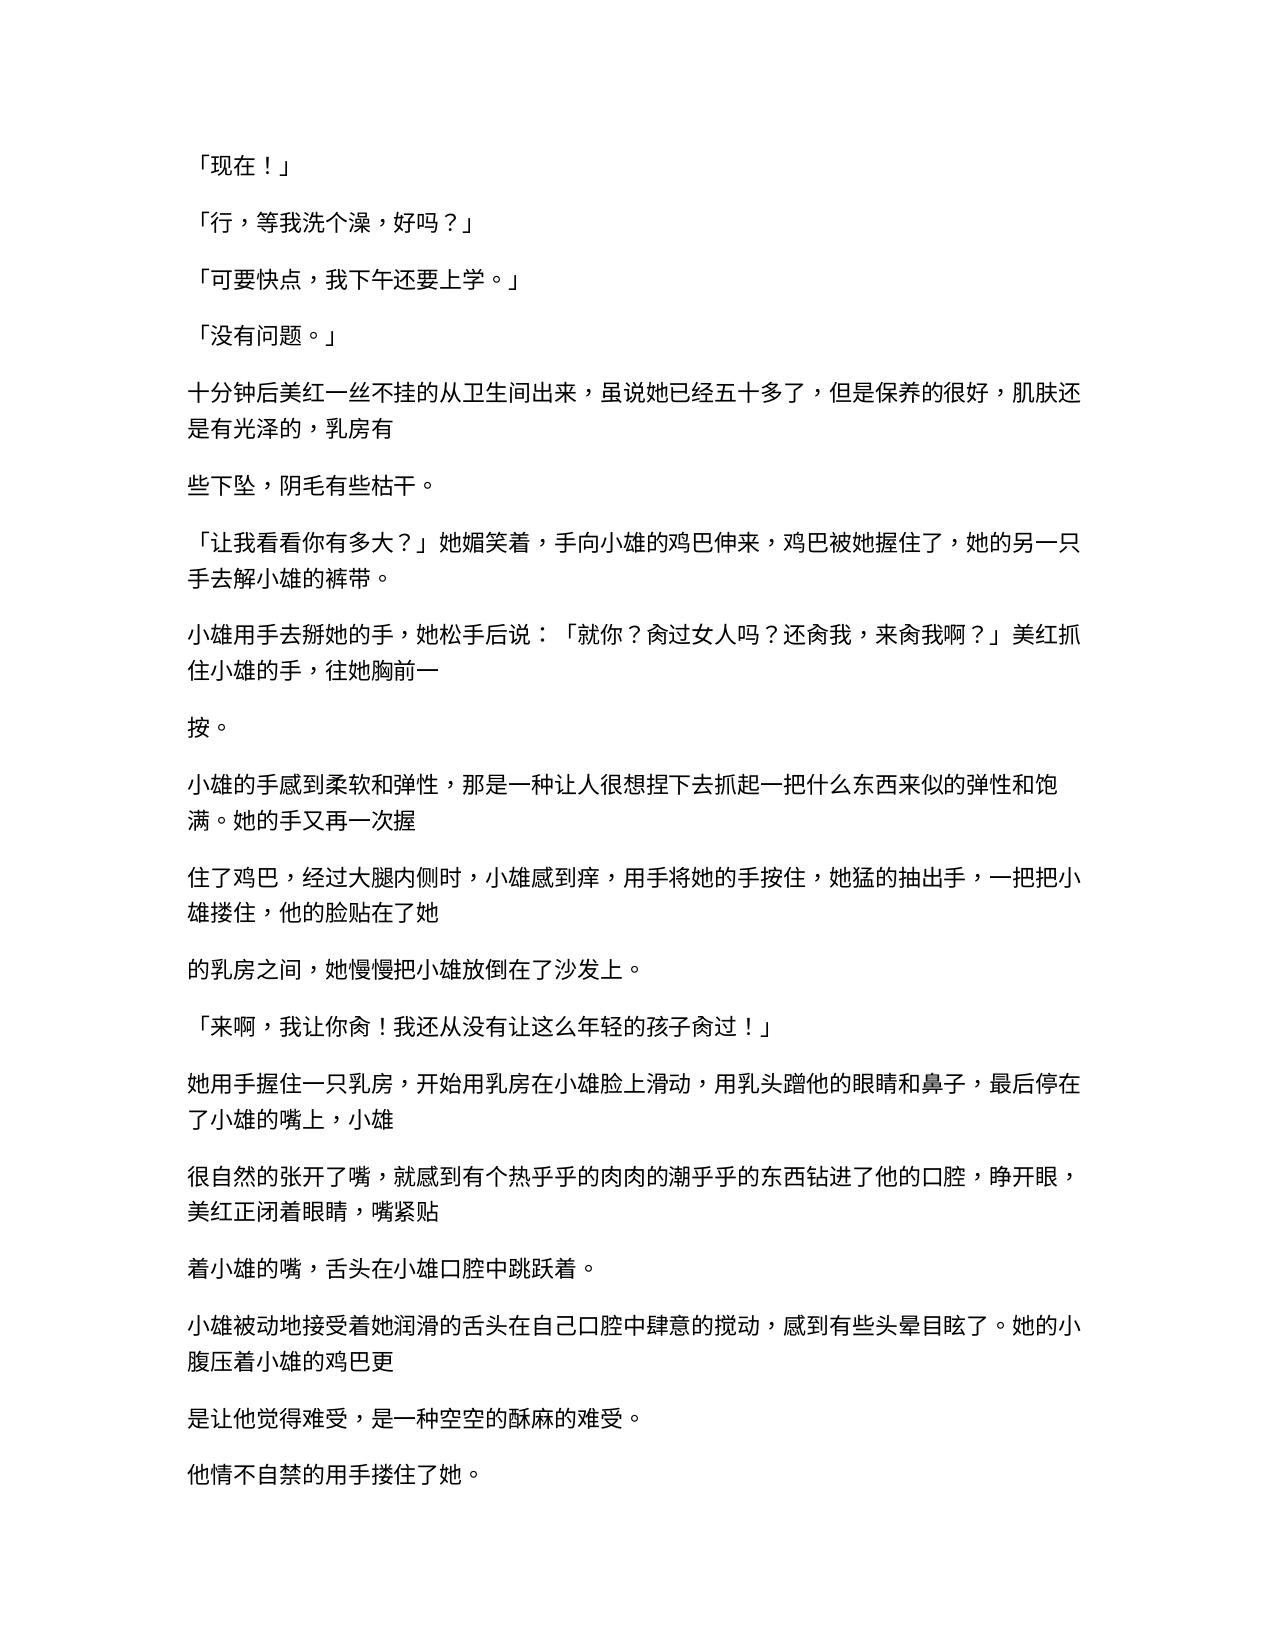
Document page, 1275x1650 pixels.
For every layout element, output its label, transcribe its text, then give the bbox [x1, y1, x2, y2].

text 小雄用手去掰她的手，她松手后说：「就你？肏过女人吗？还肏我，来肏我啊？」美红抓住小雄的手，往她胸前一 [187, 619, 1087, 686]
text 「现在！」 [187, 150, 1087, 181]
text 他情不自禁的用手搂住了她。 [187, 1459, 1087, 1491]
text 住了鸡巴，经过大腿内侧时，小雄感到痒，用手将她的手按住，她猛的抽出手，一把把小雄搂住，他的脸贴在了她 [187, 861, 1087, 929]
text 「来啊，我让你肏！我还从没有让这么年轻的孩子肏过！」 [187, 1011, 1087, 1042]
text 的乳房之间，她慢慢把小雄放倒在了沙发上。 [187, 954, 1087, 985]
text 「没有问题。」 [187, 320, 1087, 352]
text 小雄的手感到柔软和弹性，那是一种让人很想捏下去抓起一把什么东西来似的弹性和饱满。她的手又再一次握 [187, 769, 1087, 836]
text 「可要快点，我下午还要上学。」 [187, 263, 1087, 295]
text 些下坠，阴毛有些枯干。 [187, 470, 1087, 501]
text 她用手握住一只乳房，开始用乳房在小雄脸上滑动，用乳头蹭他的眼睛和鼻子，最后停在了小雄的嘴上，小雄 [187, 1068, 1087, 1135]
text 按。 [187, 712, 1087, 743]
text 着小雄的嘴，舌头在小雄口腔中跳跃着。 [187, 1253, 1087, 1284]
text 很自然的张开了嘴，就感到有个热乎乎的肉肉的潮乎乎的东西钻进了他的口腔，睁开眼，美红正闭着眼睛，嘴紧贴 [187, 1160, 1087, 1228]
text 小雄被动地接受着她润滑的舌头在自己口腔中肆意的搅动，感到有些头晕目眩了。她的小腹压着小雄的鸡巴更 [187, 1310, 1087, 1377]
text 「行，等我洗个澡，好吗？」 [187, 207, 1087, 238]
text 是让他觉得难受，是一种空空的酥麻的难受。 [187, 1403, 1087, 1434]
text 「让我看看你有多大？」她媚笑着，手向小雄的鸡巴伸来，鸡巴被她握住了，她的另一只手去解小雄的裤带。 [187, 527, 1087, 594]
text 十分钟后美红一丝不挂的从卫生间出来，虽说她已经五十多了，但是保养的很好，肌肤还是有光泽的，乳房有 [187, 377, 1087, 444]
